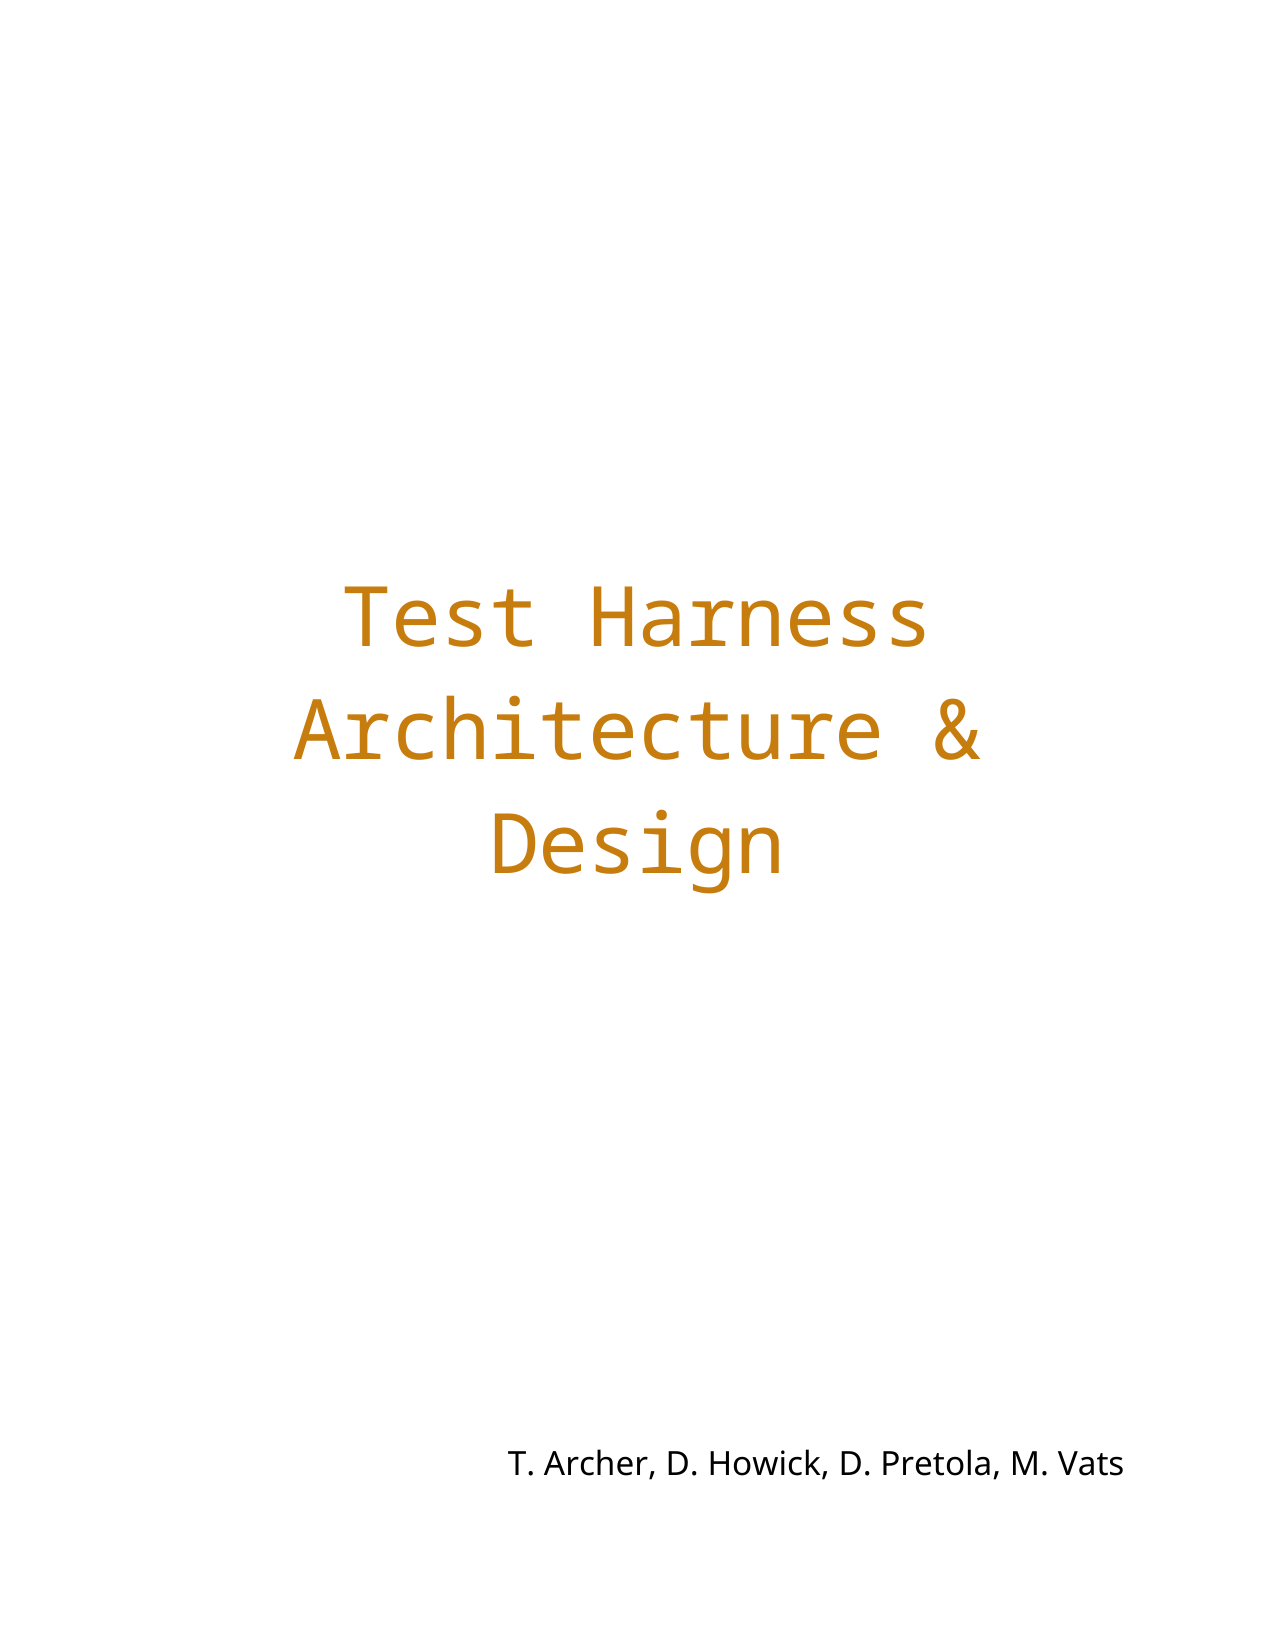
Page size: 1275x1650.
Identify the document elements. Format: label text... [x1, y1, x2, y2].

title Test Harness Architecture & Design [150, 557, 1125, 897]
text T. Archer, D. Howick, D. Pretola, M. Vats [150, 1440, 1125, 1485]
